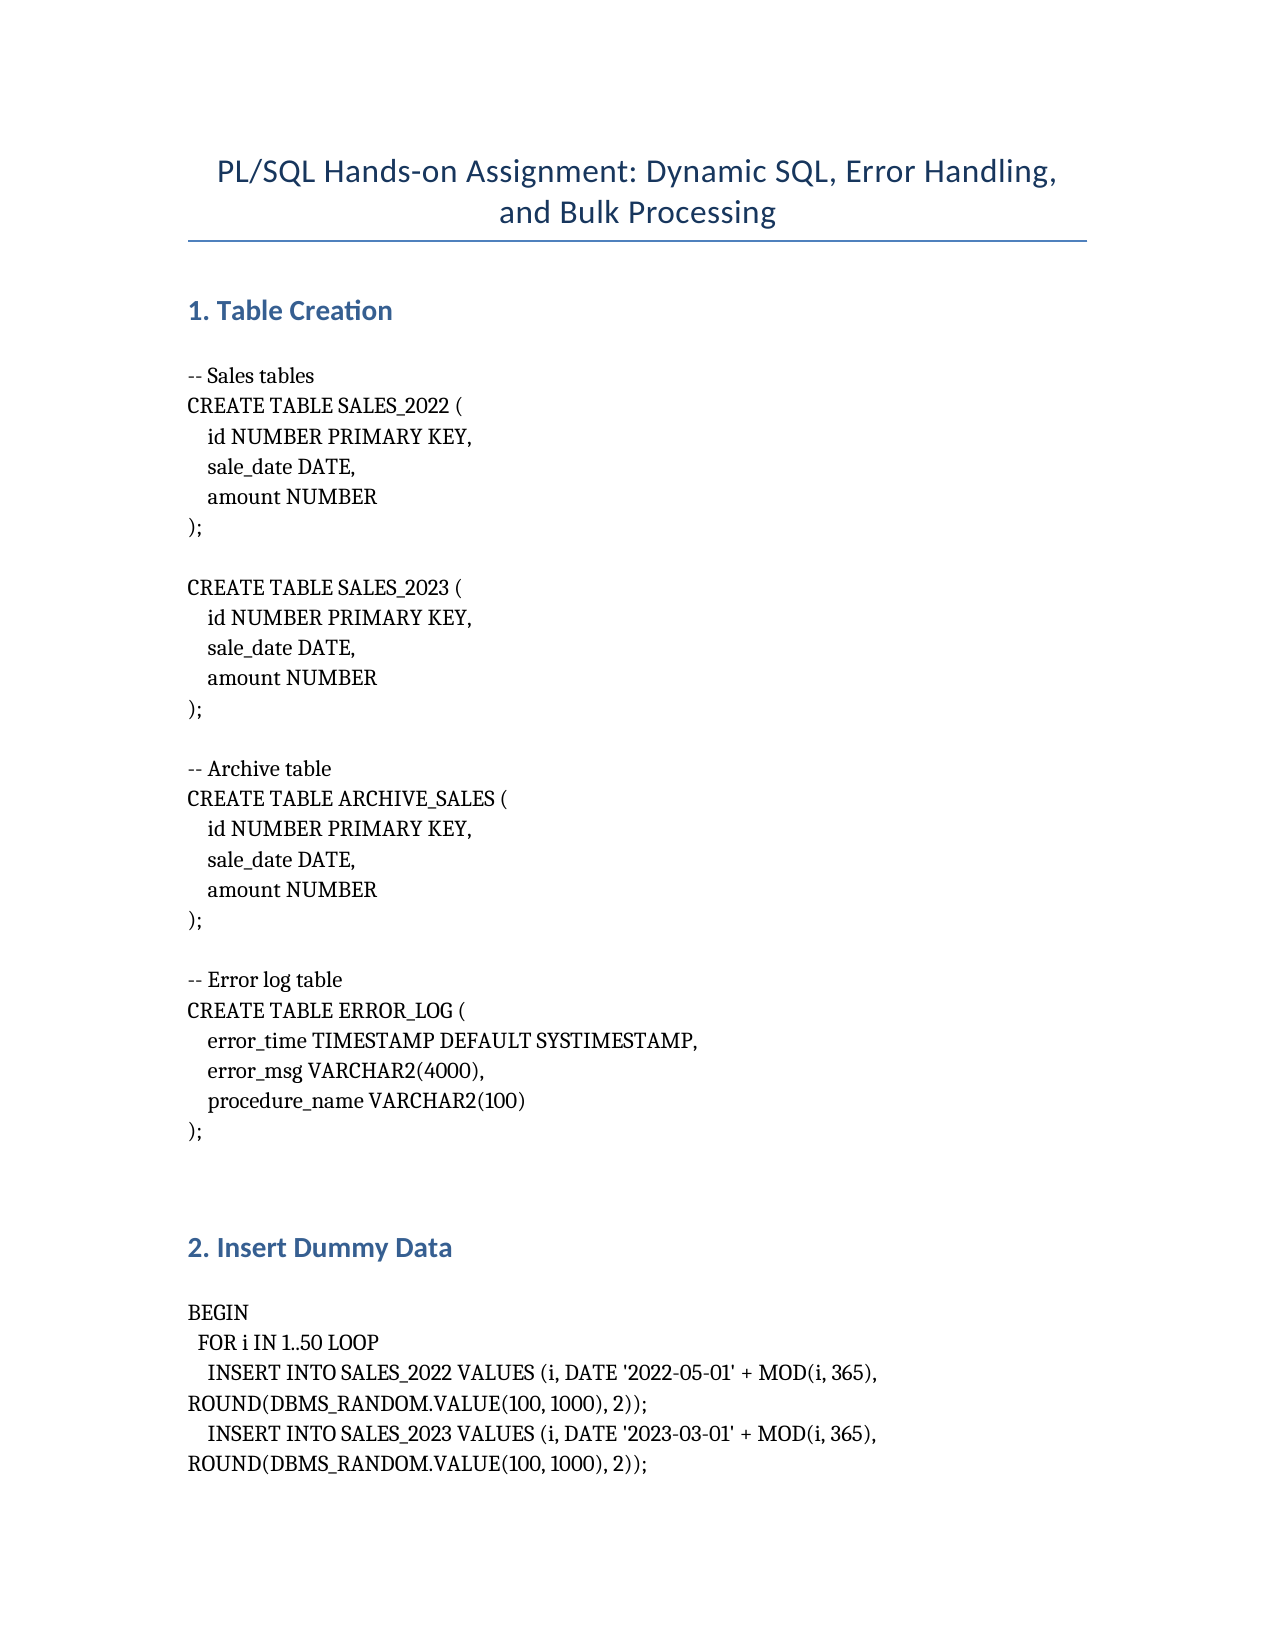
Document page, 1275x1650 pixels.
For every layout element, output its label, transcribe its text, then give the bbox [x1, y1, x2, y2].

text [187, 1269, 1087, 1477]
title PL/SQL Hands-on Assignment: Dynamic SQL, Error Handling, and Bulk Processing [187, 150, 1087, 242]
text -- Sales tables CREATE TABLE SALES_2022 ( id NUMBER PRIMARY KEY, sale_date DATE, amount NUMBER ); CREATE TABLE SALES_2023 ( id NUMBER PRIMARY KEY, sale_date DATE, amount NUMBER ); -- Archive table CREATE TABLE ARCHIVE_SALES ( id NUMBER PRIMARY KEY, sale_date DATE, amount NUMBER ); -- Error log table CREATE TABLE ERROR_LOG ( error_time TIMESTAMP DEFAULT SYSTIMESTAMP, error_msg VARCHAR2(4000), procedure_name VARCHAR2(100) ); [187, 333, 1087, 1175]
subtitle 1. Table Creation [187, 292, 1087, 327]
subtitle 2. Insert Dummy Data [187, 1229, 1087, 1264]
